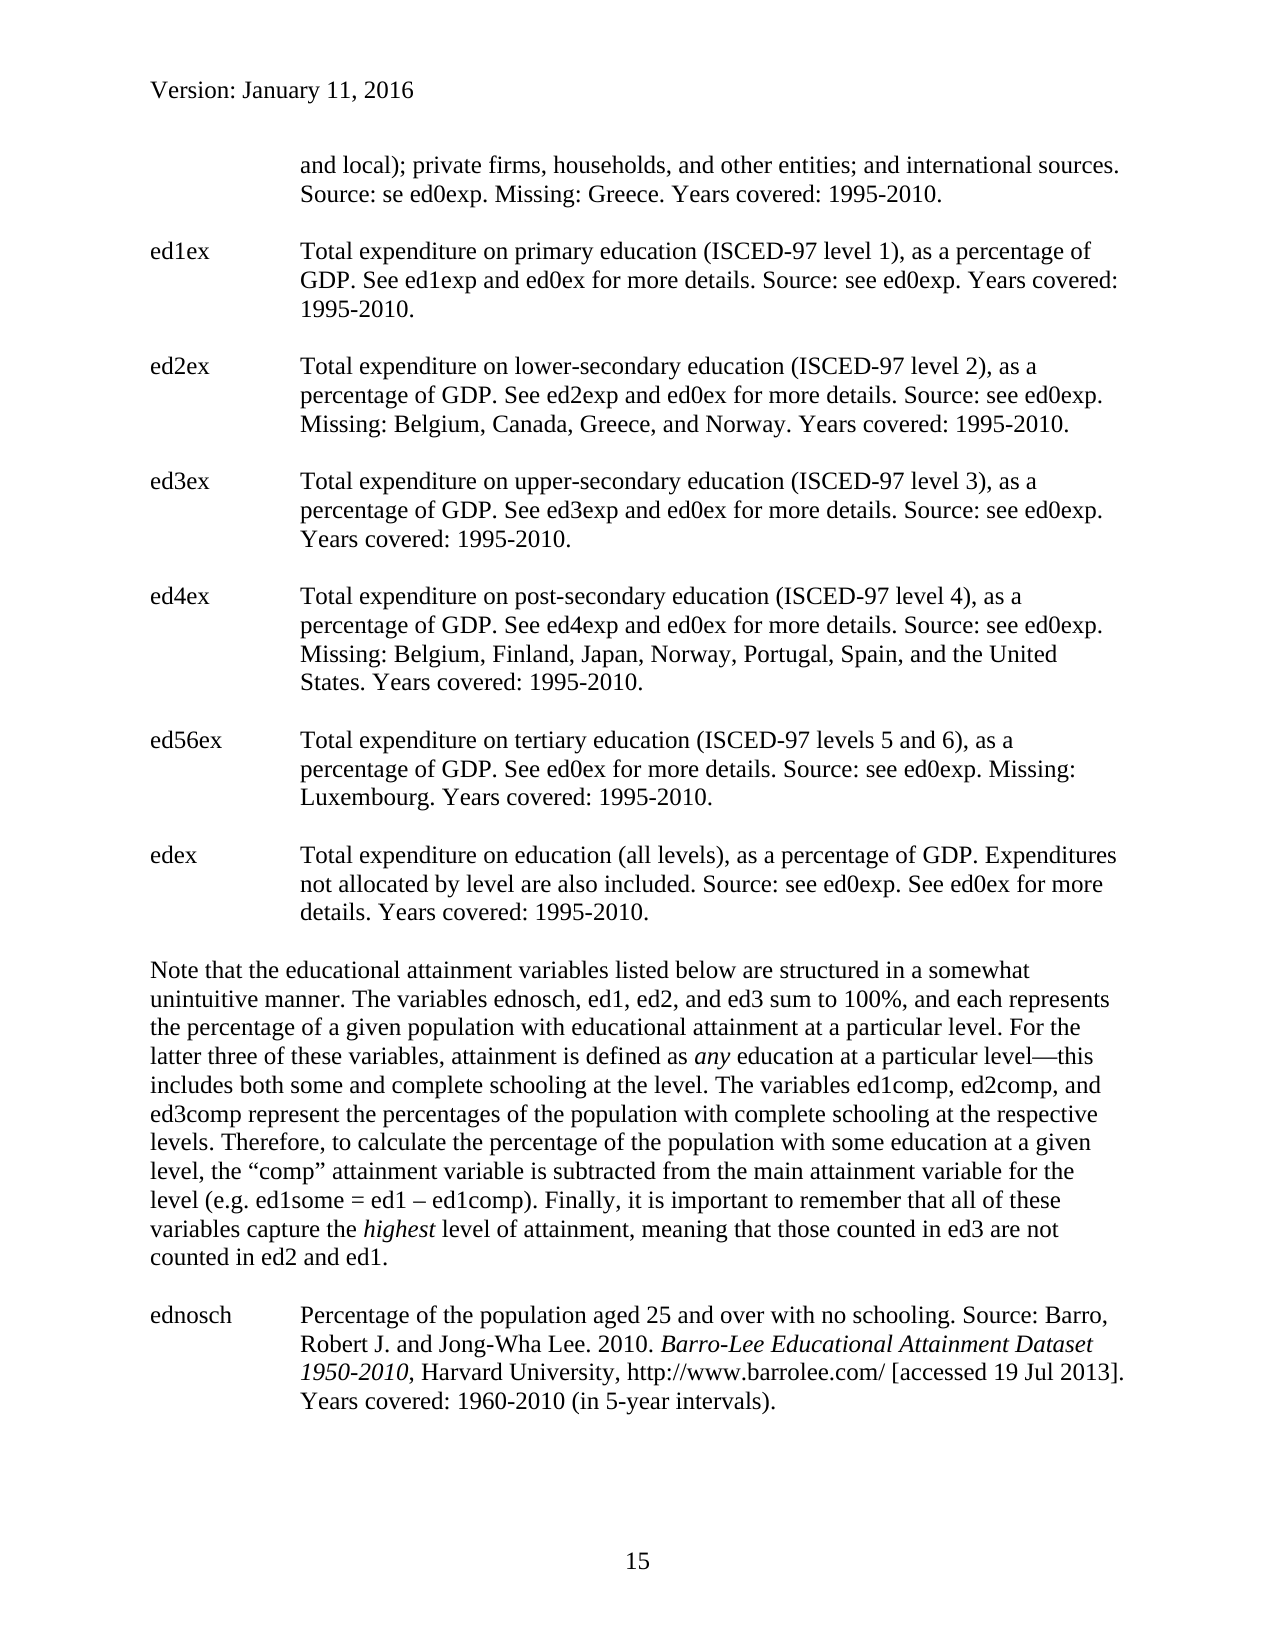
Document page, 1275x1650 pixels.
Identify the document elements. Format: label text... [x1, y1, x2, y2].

text ed2ex Total expenditure on lower-secondary education (ISCED-97 level 2), as a percentage of GDP. See ed2exp and ed0ex for more details. Source: see ed0exp. Missing: Belgium, Canada, Greece, and Norway. Years covered: 1995-2010. [150, 351, 1125, 437]
text ednosch Percentage of the population aged 25 and over with no schooling. Source: Barro, Robert J. and Jong-Wha Lee. 2010. Barro-Lee Educational Attainment Dataset 1950-2010, Harvard University, http://www.barrolee.com/ [accessed 19 Jul 2013]. Years covered: 1960-2010 (in 5-year intervals). [150, 1300, 1125, 1415]
text ed4ex Total expenditure on post-secondary education (ISCED-97 level 4), as a percentage of GDP. See ed4exp and ed0ex for more details. Source: see ed0exp. Missing: Belgium, Finland, Japan, Norway, Portugal, Spain, and the United States. Years covered: 1995-2010. [150, 581, 1125, 696]
text ed3ex Total expenditure on upper-secondary education (ISCED-97 level 3), as a percentage of GDP. See ed3exp and ed0ex for more details. Source: see ed0exp. Years covered: 1995-2010. [150, 466, 1125, 552]
text ed1ex Total expenditure on primary education (ISCED-97 level 1), as a percentage of GDP. See ed1exp and ed0ex for more details. Source: see ed0exp. Years covered: 1995-2010. [150, 236, 1125, 322]
text ed56ex Total expenditure on tertiary education (ISCED-97 levels 5 and 6), as a percentage of GDP. See ed0ex for more details. Source: see ed0exp. Missing: Luxembourg. Years covered: 1995-2010. [150, 725, 1125, 811]
text edex Total expenditure on education (all levels), as a percentage of GDP. Expenditures not allocated by level are also included. Source: see ed0exp. See ed0ex for more details. Years covered: 1995-2010. [150, 840, 1125, 926]
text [150, 150, 1125, 207]
text Note that the educational attainment variables listed below are structured in a somewhat unintuitive manner. The variables ednosch, ed1, ed2, and ed3 sum to 100%, and each represents the percentage of a given population with educational attainment at a particular level. For the latter three of these variables, attainment is defined as any education at a particular level—this includes both some and complete schooling at the level. The variables ed1comp, ed2comp, and ed3comp represent the percentages of the population with complete schooling at the respective levels. Therefore, to calculate the percentage of the population with some education at a given level, the “comp” attainment variable is subtracted from the main attainment variable for the level (e.g. ed1some = ed1 – ed1comp). Finally, it is important to remember that all of these variables capture the highest level of attainment, meaning that those counted in ed3 are not counted in ed2 and ed1. [150, 955, 1125, 1271]
